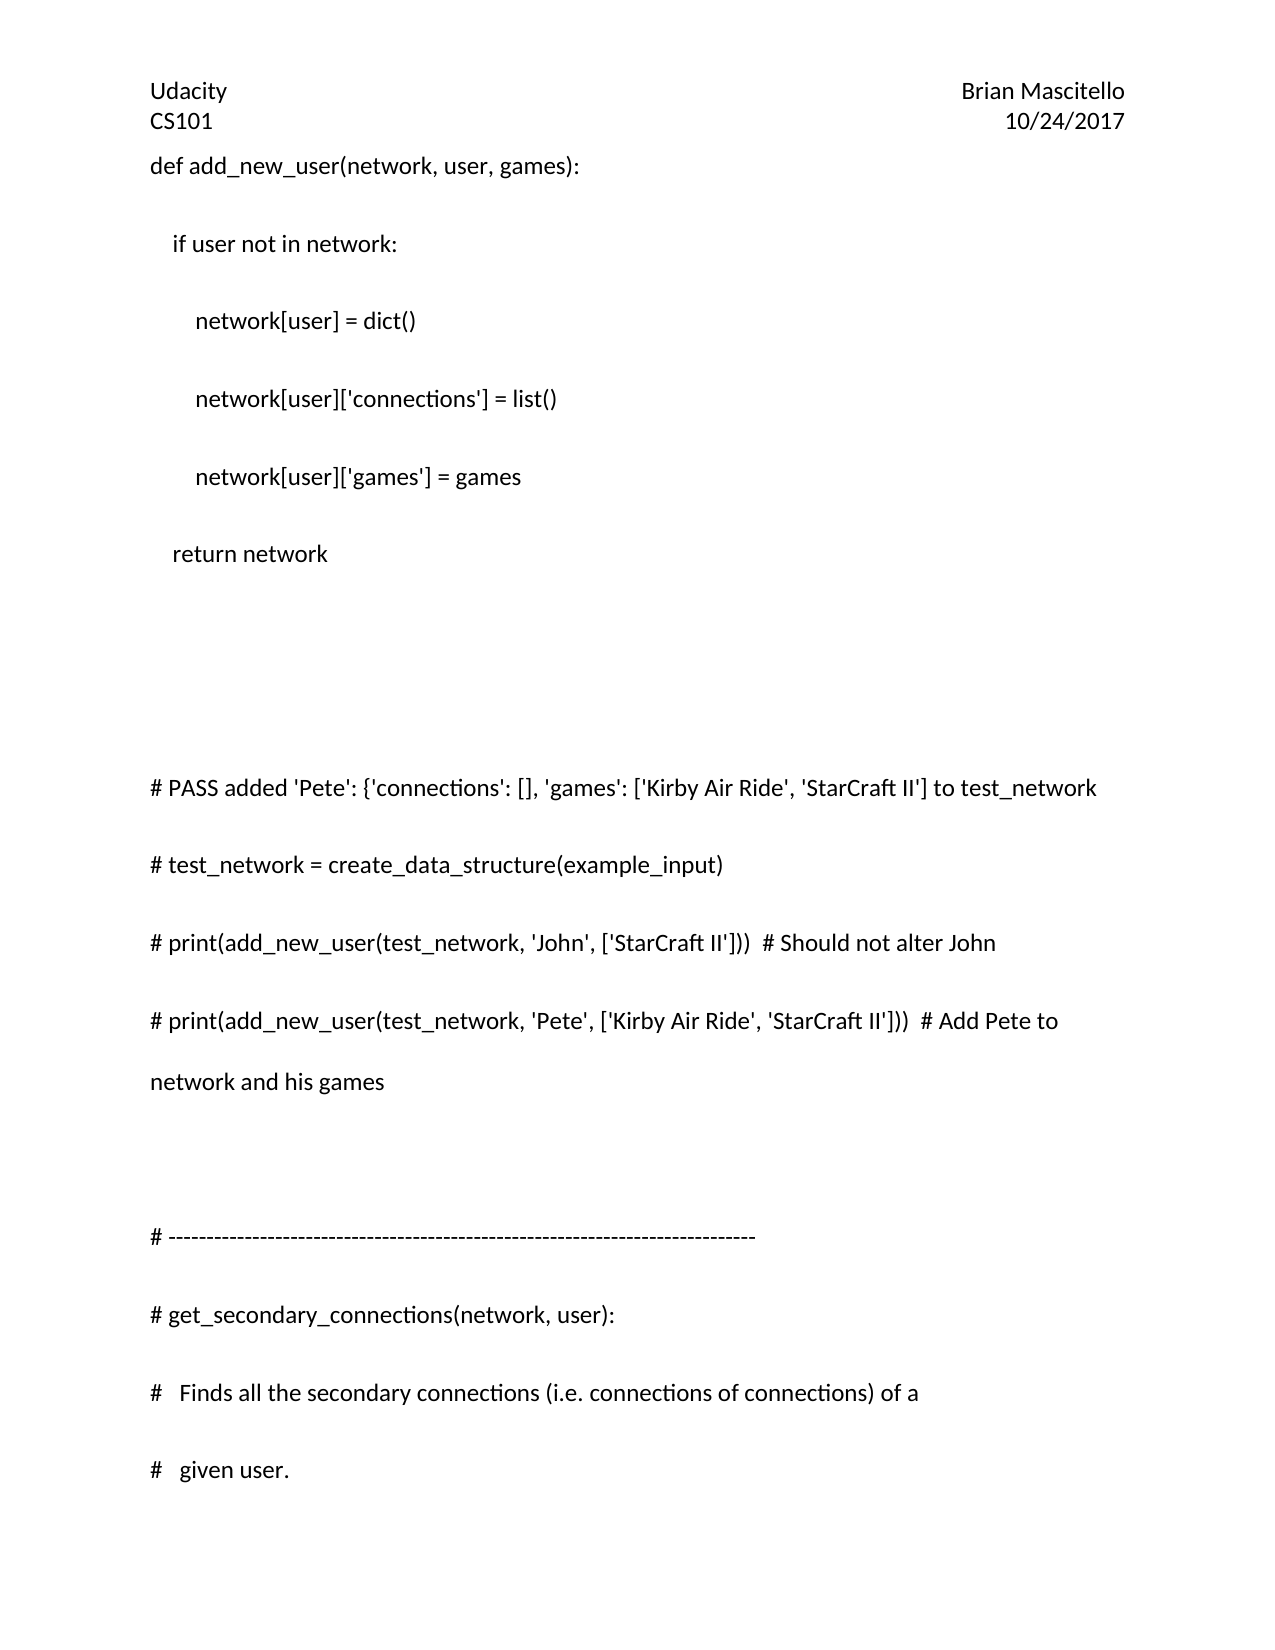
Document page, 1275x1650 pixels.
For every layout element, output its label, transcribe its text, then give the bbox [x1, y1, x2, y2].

text # PASS added 'Pete': {'connections': [], 'games': ['Kirby Air Ride', 'StarCraft II'] to test_network [150, 772, 1125, 802]
text # ----------------------------------------------------------------------------- [150, 1221, 1125, 1252]
text # test_network = create_data_structure(example_input) [150, 849, 1125, 880]
text # Finds all the secondary connections (i.e. connections of connections) of a [150, 1377, 1125, 1407]
text if user not in network: [150, 228, 1125, 258]
text return network [150, 538, 1125, 569]
text network[user]['connections'] = list() [150, 383, 1125, 414]
text # given user. [150, 1454, 1125, 1485]
text network[user]['games'] = games [150, 461, 1125, 491]
text # get_secondary_connections(network, user): [150, 1299, 1125, 1329]
text network[user] = dict() [150, 305, 1125, 336]
text # print(add_new_user(test_network, 'John', ['StarCraft II'])) # Should not alter John [150, 927, 1125, 958]
text # print(add_new_user(test_network, 'Pete', ['Kirby Air Ride', 'StarCraft II'])) # Add Pete to network and his games [150, 1005, 1125, 1096]
text def add_new_user(network, user, games): [150, 150, 1125, 181]
